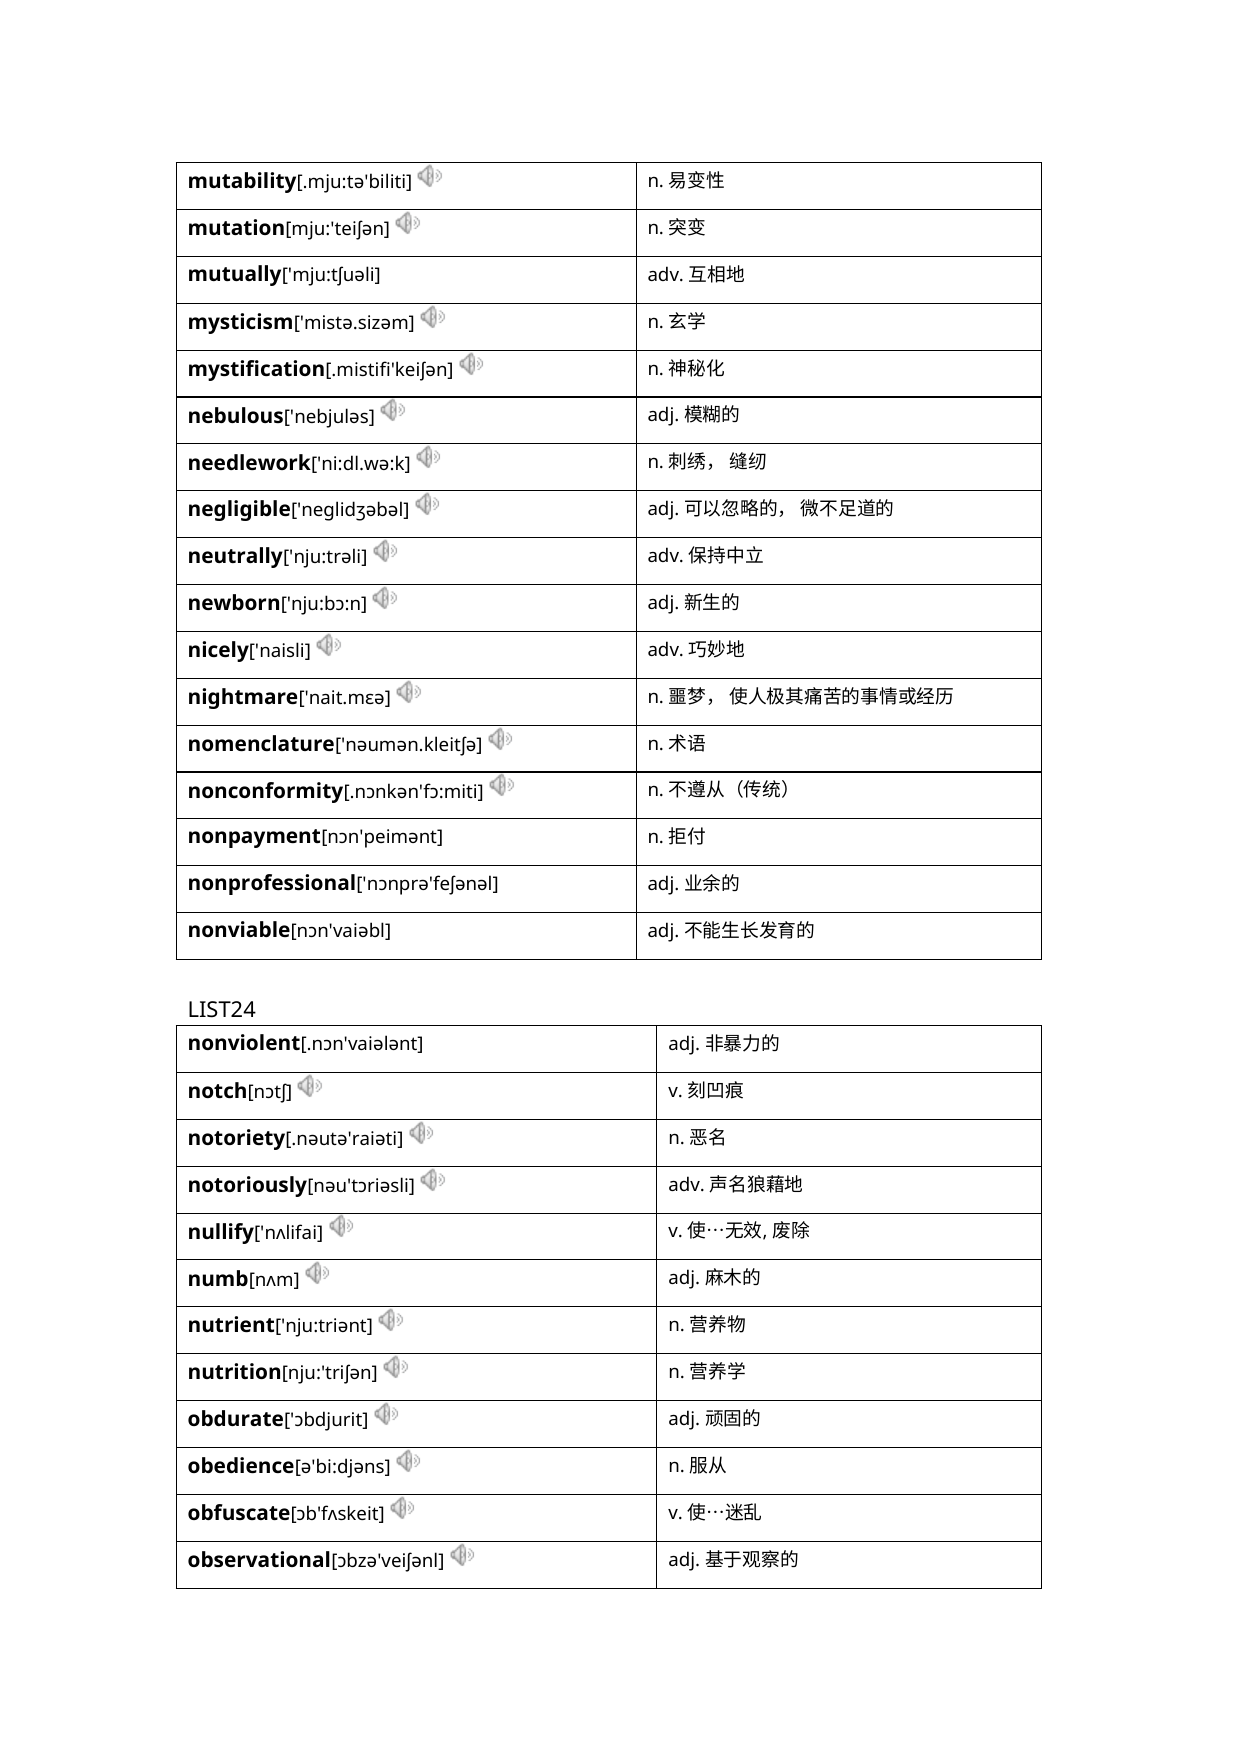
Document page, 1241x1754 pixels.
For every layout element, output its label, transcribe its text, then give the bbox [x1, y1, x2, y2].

picture [449, 1542, 476, 1568]
picture [379, 398, 407, 423]
picture [487, 726, 514, 752]
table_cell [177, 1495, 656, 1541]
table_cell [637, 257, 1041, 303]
picture [419, 1167, 447, 1193]
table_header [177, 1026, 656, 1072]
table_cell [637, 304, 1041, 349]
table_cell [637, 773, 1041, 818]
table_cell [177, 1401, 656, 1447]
picture [377, 1307, 405, 1333]
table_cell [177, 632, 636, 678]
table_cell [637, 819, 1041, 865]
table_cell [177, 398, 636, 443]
picture [395, 1448, 422, 1474]
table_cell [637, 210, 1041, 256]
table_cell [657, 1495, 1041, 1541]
picture [315, 632, 343, 658]
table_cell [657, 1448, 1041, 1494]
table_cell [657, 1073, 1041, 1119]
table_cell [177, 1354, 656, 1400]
picture [458, 351, 485, 377]
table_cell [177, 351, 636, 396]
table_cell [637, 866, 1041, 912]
picture [488, 773, 515, 798]
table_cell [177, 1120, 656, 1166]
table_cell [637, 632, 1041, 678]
picture [408, 1120, 435, 1146]
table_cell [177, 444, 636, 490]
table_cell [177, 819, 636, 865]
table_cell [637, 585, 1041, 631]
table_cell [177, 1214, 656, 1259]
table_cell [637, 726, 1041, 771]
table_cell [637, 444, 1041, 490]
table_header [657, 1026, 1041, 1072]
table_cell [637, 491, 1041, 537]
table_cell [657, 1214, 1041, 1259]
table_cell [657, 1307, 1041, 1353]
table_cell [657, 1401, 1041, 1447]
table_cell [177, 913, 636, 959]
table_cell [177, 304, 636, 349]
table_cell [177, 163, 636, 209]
picture [419, 304, 447, 330]
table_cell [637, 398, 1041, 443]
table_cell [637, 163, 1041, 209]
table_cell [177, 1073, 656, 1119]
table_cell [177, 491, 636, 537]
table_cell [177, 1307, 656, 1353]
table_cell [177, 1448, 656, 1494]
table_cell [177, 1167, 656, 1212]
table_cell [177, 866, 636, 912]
picture [382, 1354, 409, 1380]
picture [373, 1401, 400, 1427]
picture [395, 679, 423, 705]
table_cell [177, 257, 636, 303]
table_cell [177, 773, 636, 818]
picture [414, 491, 441, 517]
picture [328, 1214, 355, 1239]
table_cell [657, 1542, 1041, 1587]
picture [417, 163, 444, 189]
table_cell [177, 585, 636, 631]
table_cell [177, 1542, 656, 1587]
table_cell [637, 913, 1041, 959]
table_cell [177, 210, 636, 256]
picture [296, 1073, 324, 1099]
picture [415, 445, 442, 470]
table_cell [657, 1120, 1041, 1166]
picture [304, 1261, 331, 1286]
picture [394, 210, 422, 236]
text LIST24 [187, 992, 1053, 1025]
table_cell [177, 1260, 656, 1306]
picture [372, 538, 399, 564]
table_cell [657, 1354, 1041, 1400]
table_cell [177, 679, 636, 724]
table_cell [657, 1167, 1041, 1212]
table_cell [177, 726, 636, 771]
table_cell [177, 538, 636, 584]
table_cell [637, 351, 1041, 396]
picture [389, 1495, 416, 1521]
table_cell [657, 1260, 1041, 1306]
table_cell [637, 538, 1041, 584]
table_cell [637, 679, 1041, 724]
picture [372, 585, 399, 611]
